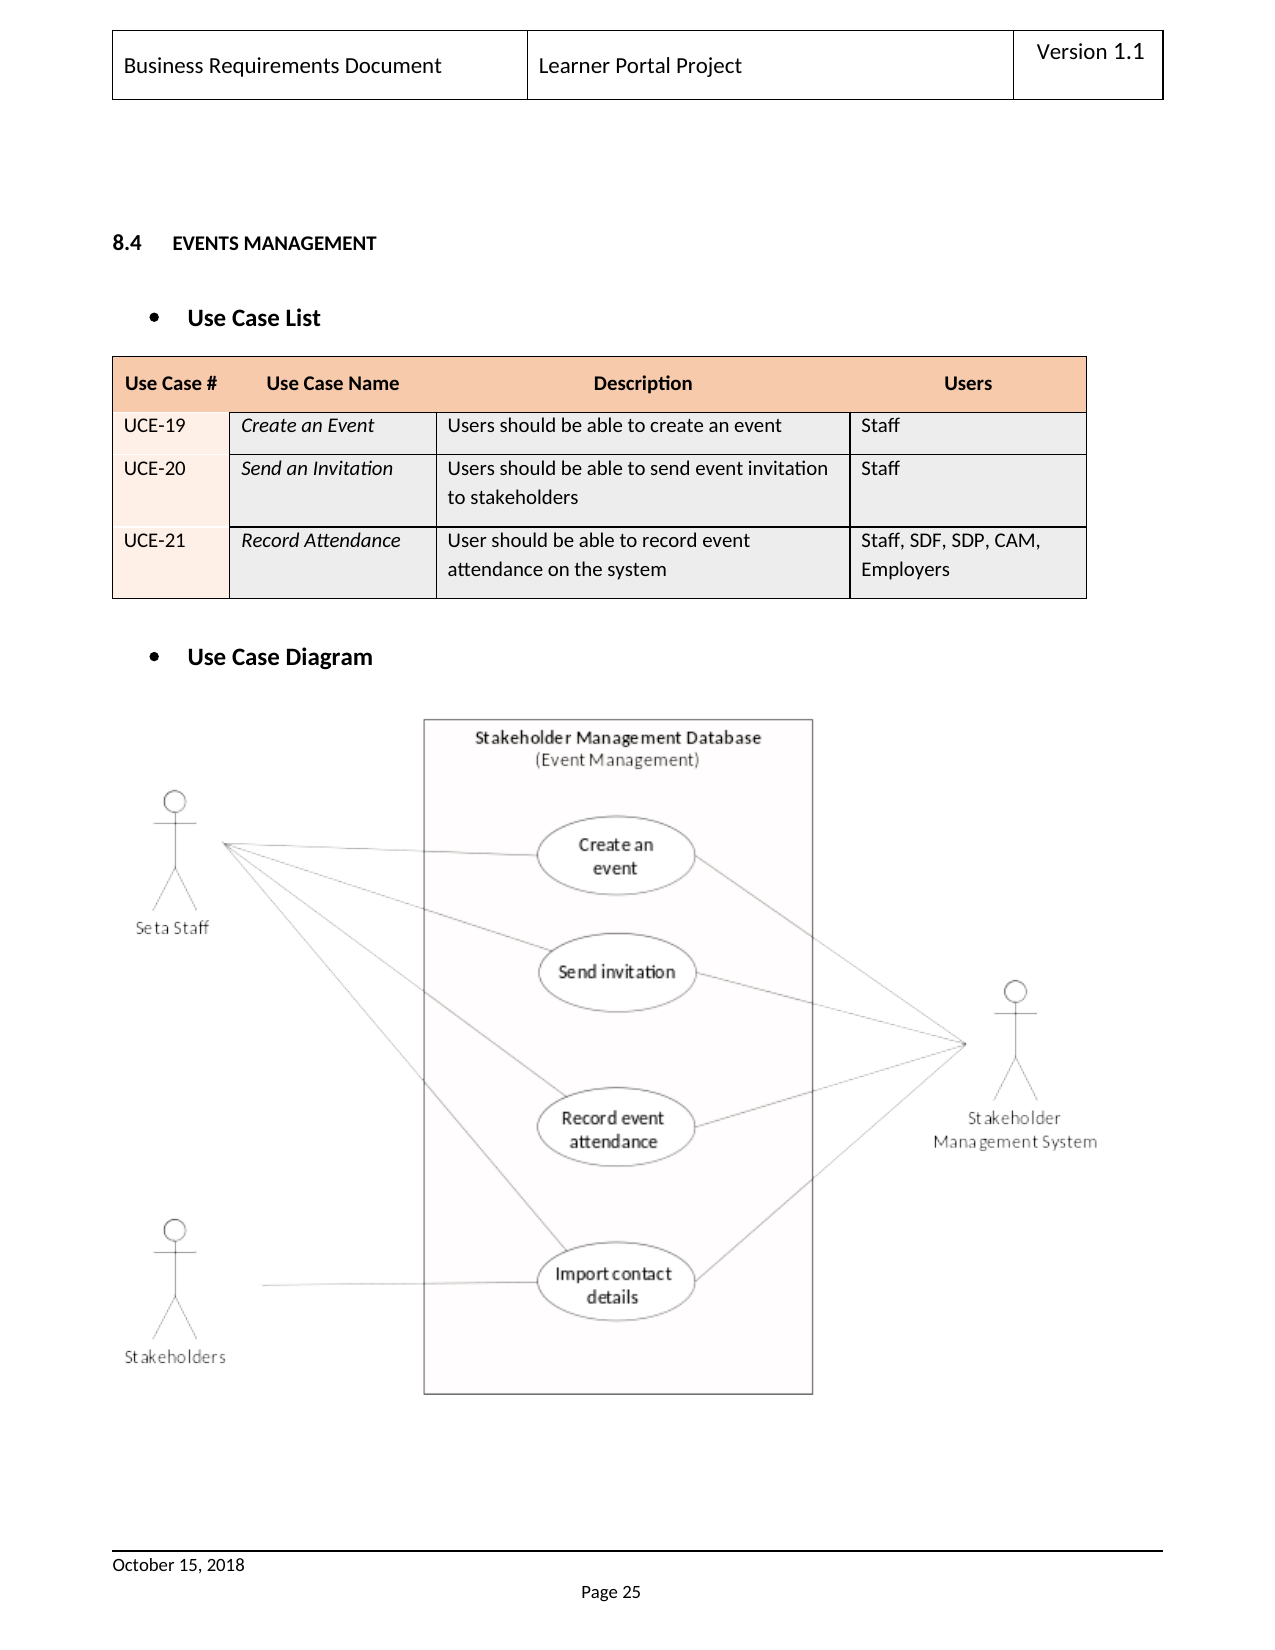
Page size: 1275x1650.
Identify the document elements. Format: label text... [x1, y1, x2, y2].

table_cell UCE-19 [113, 413, 229, 454]
table_cell UCE-20 [113, 455, 229, 526]
table_header Description [436, 357, 850, 412]
table_cell Users should be able to create an event [437, 413, 849, 454]
table_cell Staff, SDF, SDP, CAM, Employers [851, 528, 1086, 598]
table_cell UCE-21 [113, 528, 229, 598]
table_cell Record Attendance [230, 528, 436, 598]
list Use Case Diagram [150, 641, 1163, 672]
table_header Users [850, 357, 1086, 412]
table_cell Create an Event [230, 413, 436, 454]
table_header Use Case Name [230, 357, 436, 412]
list Use Case List [150, 302, 1163, 332]
subtitle events management [112, 228, 1163, 256]
table_cell Staff [851, 455, 1086, 526]
table_cell User should be able to record event attendance on the system [437, 528, 849, 598]
table_cell Staff [851, 413, 1086, 454]
table_cell Send an Invitation [230, 455, 436, 526]
table_header Use Case # [113, 357, 230, 412]
table_cell Users should be able to send event invitation to stakeholders [437, 455, 849, 526]
